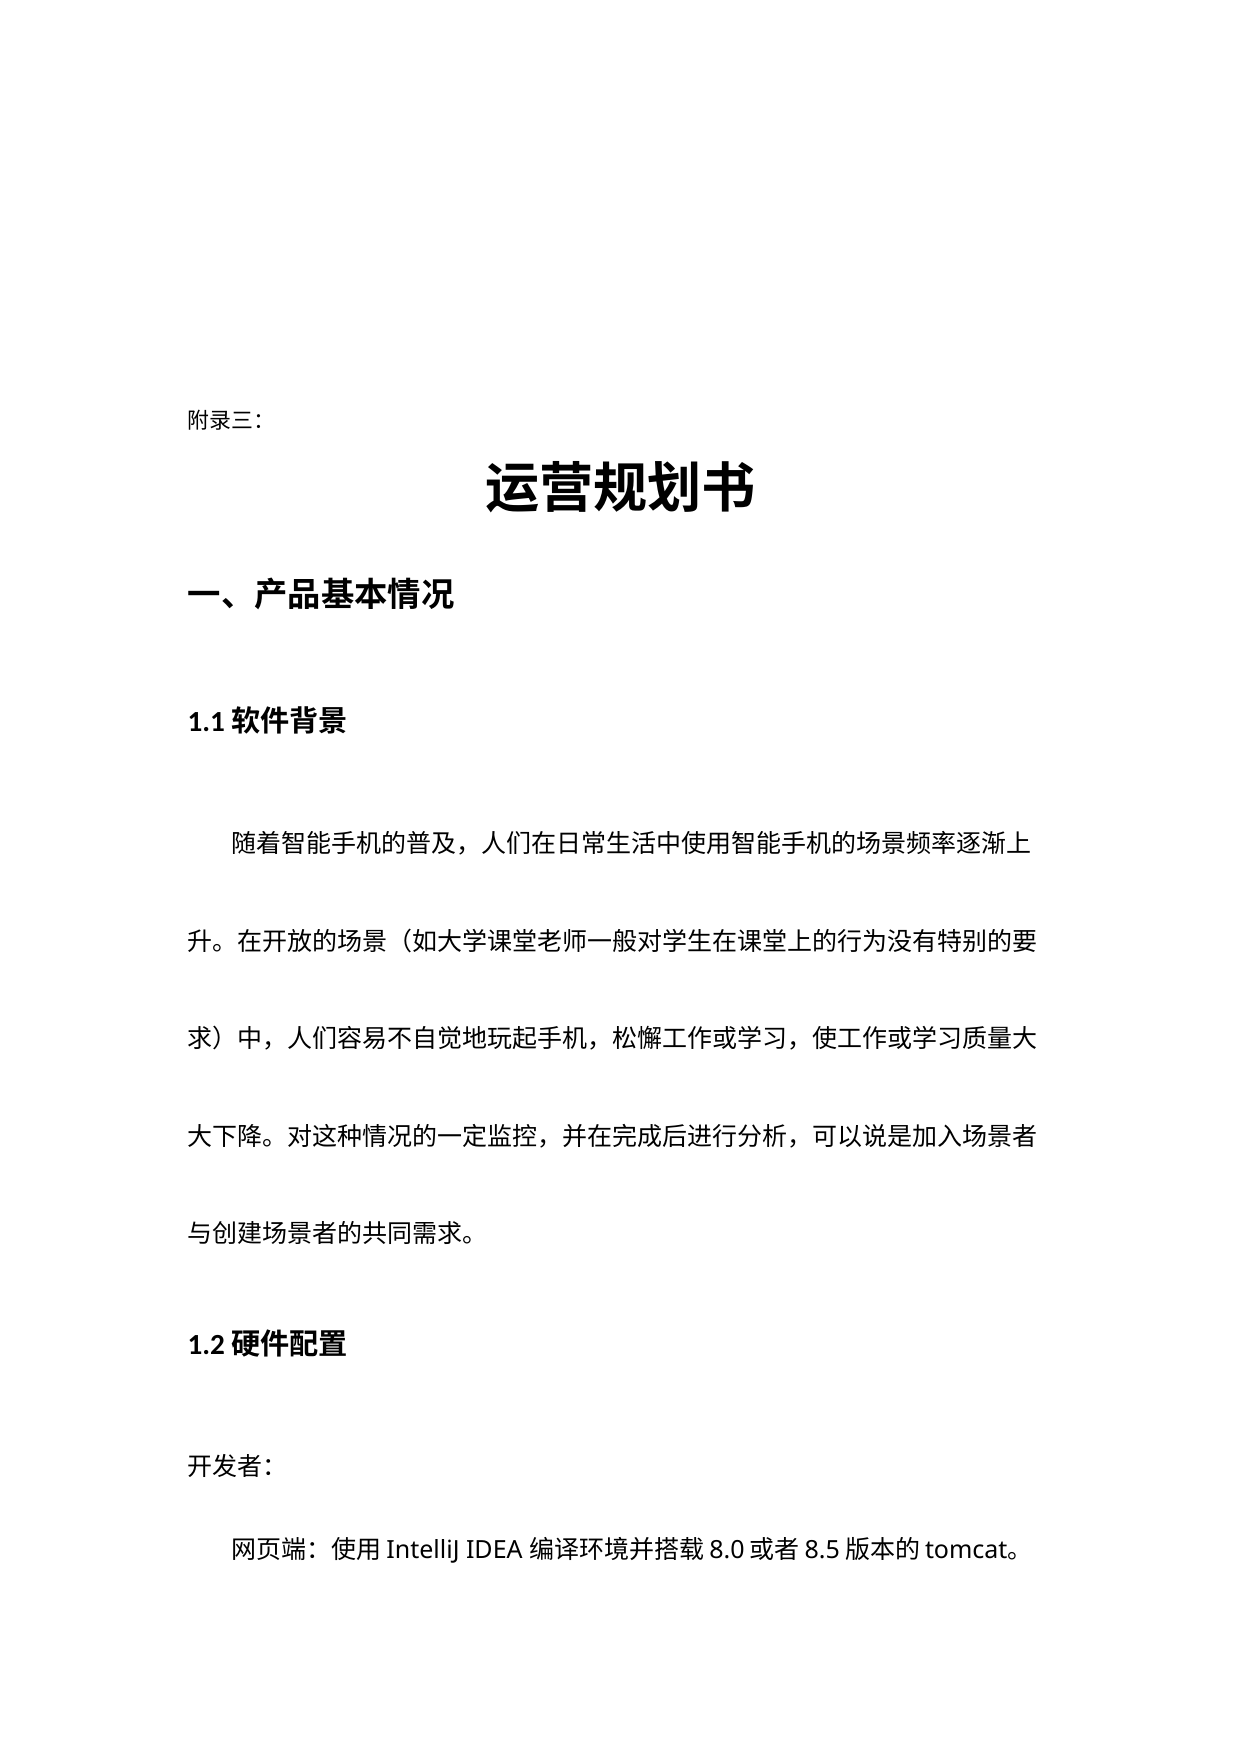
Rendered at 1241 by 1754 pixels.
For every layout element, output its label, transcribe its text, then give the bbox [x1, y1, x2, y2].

subtitle 1.1软件背景 [187, 687, 1053, 752]
subtitle 产品基本情况 [187, 560, 1053, 625]
text 随着智能手机的普及，人们在日常生活中使用智能手机的场景频率逐渐上升。在开放的场景（如大学课堂老师一般对学生在课堂上的行为没有特别的要求）中，人们容易不自觉地玩起手机，松懈工作或学习，使工作或学习质量大大下降。对这种情况的一定监控，并在完成后进行分析，可以说是加入场景者与创建场景者的共同需求。 [187, 809, 1053, 1264]
text 运营规划书 [187, 435, 1053, 533]
text 附录三： [187, 403, 1053, 435]
subtitle 1.2硬件配置 [187, 1309, 1053, 1374]
text 网页端：使用IntelliJ IDEA 编译环境并搭载8.0或者8.5版本的tomcat。 [187, 1515, 1053, 1580]
text 开发者： [187, 1432, 1053, 1497]
